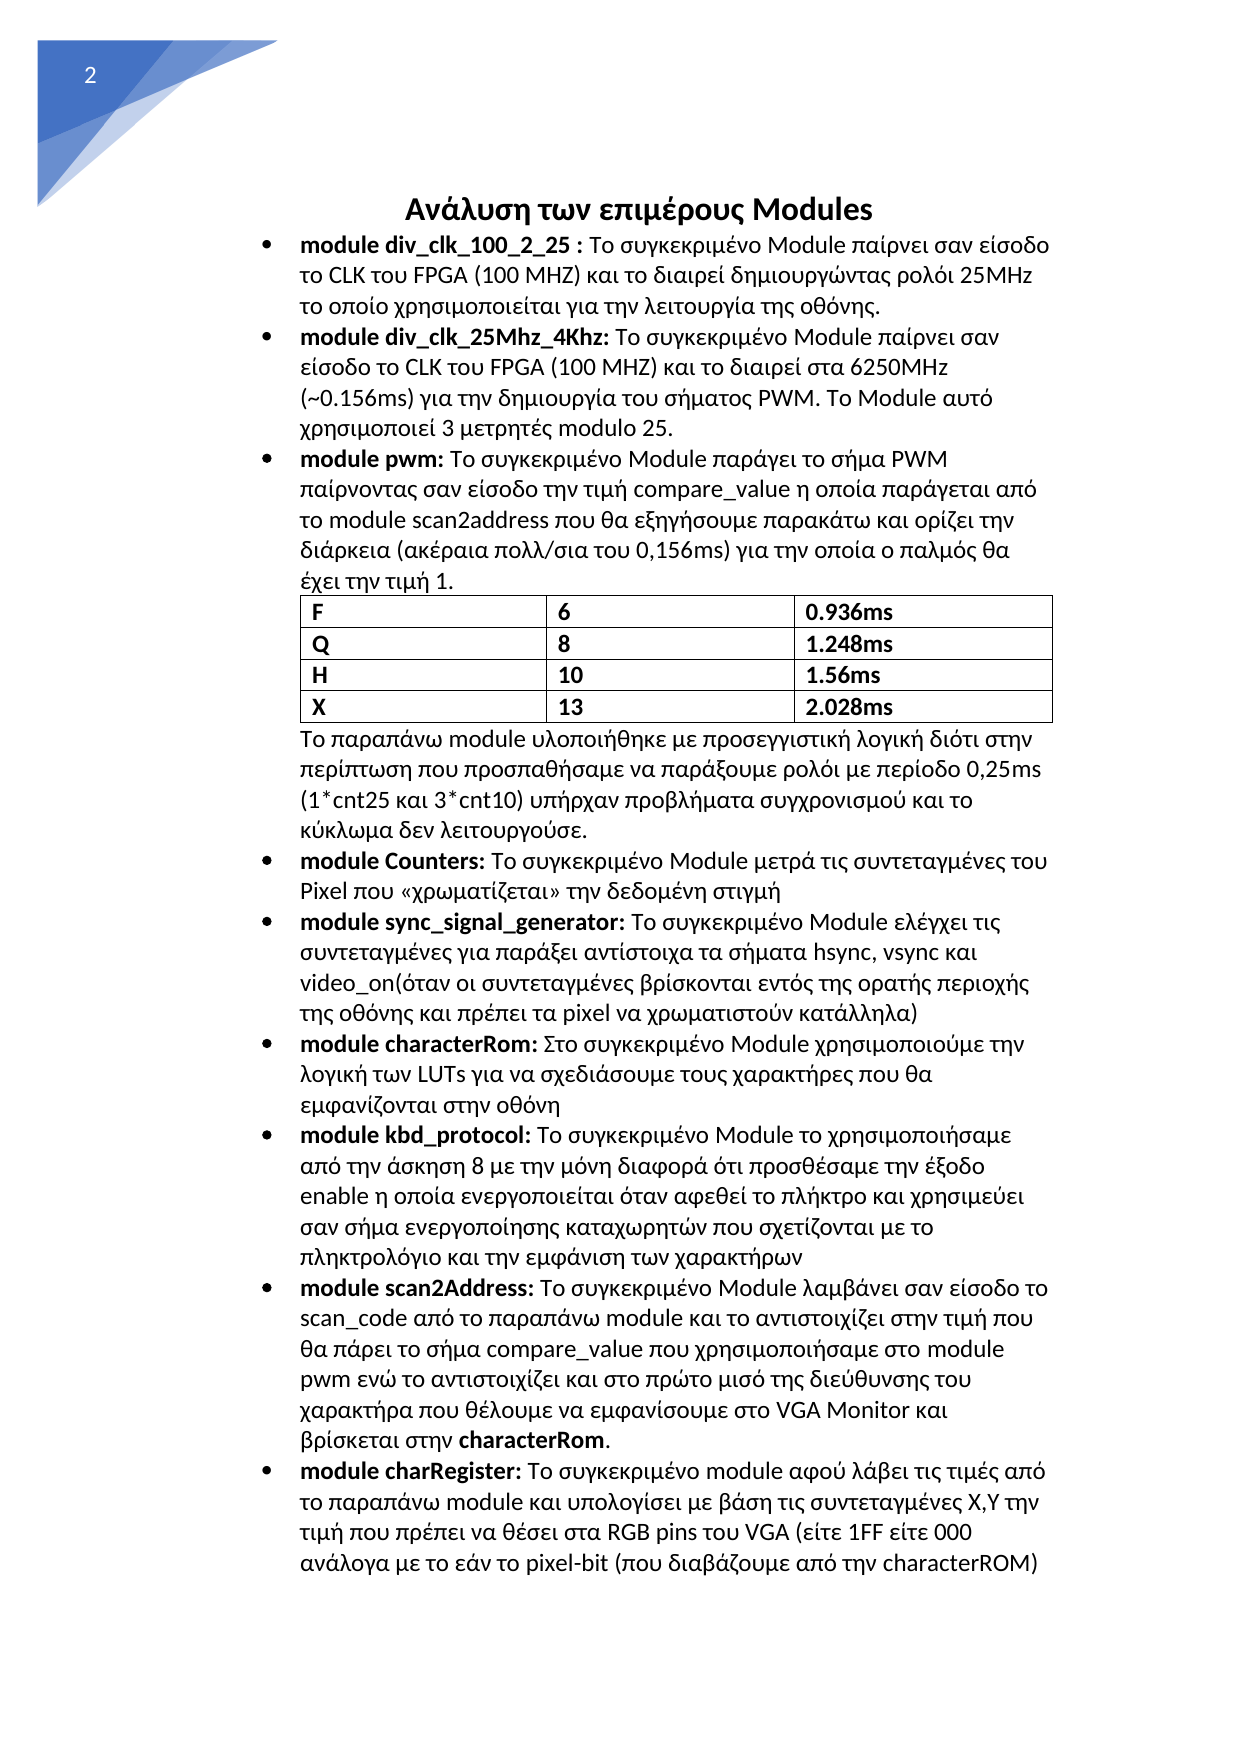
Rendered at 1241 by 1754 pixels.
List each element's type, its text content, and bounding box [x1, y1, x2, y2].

table_cell X [301, 691, 546, 722]
list module div_clk_100_2_25 : Το συγκεκριμένο Module παίρνει σαν είσοδο το CLK του FPGA (100 ΜΗΖ) και το διαιρεί δημιουργώντας ρολόι 25MHz το οποίο χρησιμοποιείται για την λειτουργία της οθόνης. [262, 229, 1053, 321]
table_cell 1.248ms [795, 628, 1052, 658]
list module scan2Address: Το συγκεκριμένο Module λαμβάνει σαν είσοδο το scan_code από το παραπάνω module και το αντιστοιχίζει στην τιμή που θα πάρει το σήμα compare_value που χρησιμοποιήσαμε στο module pwm ενώ το αντιστοιχίζει και στο πρώτο μισό της διεύθυνσης του χαρακτήρα που θέλουμε να εμφανίσουμε στο VGA Monitor και βρίσκεται στην characterRom. [262, 1272, 1053, 1455]
table_cell 1.56ms [795, 660, 1052, 690]
table_cell 2.028ms [795, 691, 1052, 722]
list Το παραπάνω module υλοποιήθηκε με προσεγγιστική λογική διότι στην περίπτωση που προσπαθήσαμε να παράξουμε ρολόι με περίοδο 0,25ms (1*cnt25 και 3*cnt10) υπήρχαν προβλήματα συγχρονισμού και το κύκλωμα δεν λειτουργούσε. [300, 723, 1053, 845]
list module div_clk_25Mhz_4Khz: Το συγκεκριμένο Module παίρνει σαν είσοδο το CLK του FPGA (100 ΜΗΖ) και το διαιρεί στα 6250ΜΗz (~0.156ms) για την δημιουργία του σήματος PWM. Το Module αυτό χρησιμοποιεί 3 μετρητές modulo 25. [262, 321, 1053, 443]
picture [37, 40, 279, 209]
list module characterRom: Στο συγκεκριμένο Module χρησιμοποιούμε την λογική των LUTs για να σχεδιάσουμε τους χαρακτήρες που θα εμφανίζονται στην οθόνη [262, 1028, 1053, 1119]
table_cell 13 [547, 691, 794, 722]
table_cell H [301, 660, 546, 690]
table_header 0.936ms [795, 596, 1052, 627]
table_cell 10 [547, 660, 794, 690]
text Ανάλυση των επιμέρους Modules [225, 188, 1053, 229]
list module Counters: Το συγκεκριμένο Module μετρά τις συντεταγμένες του Pixel που «χρωματίζεται» την δεδομένη στιγμή [262, 845, 1053, 906]
table_header F [301, 596, 546, 627]
table_cell Q [301, 628, 546, 658]
table_cell 8 [547, 628, 794, 658]
list module sync_signal_generator: To συγκεκριμένο Module ελέγχει τις συντεταγμένες για παράξει αντίστοιχα τα σήματα hsync, vsync και video_on(όταν οι συντεταγμένες βρίσκονται εντός της ορατής περιοχής της οθόνης και πρέπει τα pixel να χρωματιστούν κατάλληλα) [262, 906, 1053, 1028]
list module pwm: Το συγκεκριμένο Module παράγει το σήμα PWM παίρνοντας σαν είσοδο την τιμή compare_value η οποία παράγεται από το module scan2address που θα εξηγήσουμε παρακάτω και ορίζει την διάρκεια (ακέραια πολλ/σια του 0,156ms) για την οποία ο παλμός θα έχει την τιμή 1. [262, 443, 1053, 595]
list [262, 1455, 1053, 1577]
list module kbd_protocol: Το συγκεκριμένο Module το χρησιμοποιήσαμε από την άσκηση 8 με την μόνη διαφορά ότι προσθέσαμε την έξοδο enable η οποία ενεργοποιείται όταν αφεθεί το πλήκτρο και χρησιμεύει σαν σήμα ενεργοποίησης καταχωρητών που σχετίζονται με το πληκτρολόγιο και την εμφάνιση των χαρακτήρων [262, 1119, 1053, 1272]
table_header 6 [547, 596, 794, 627]
